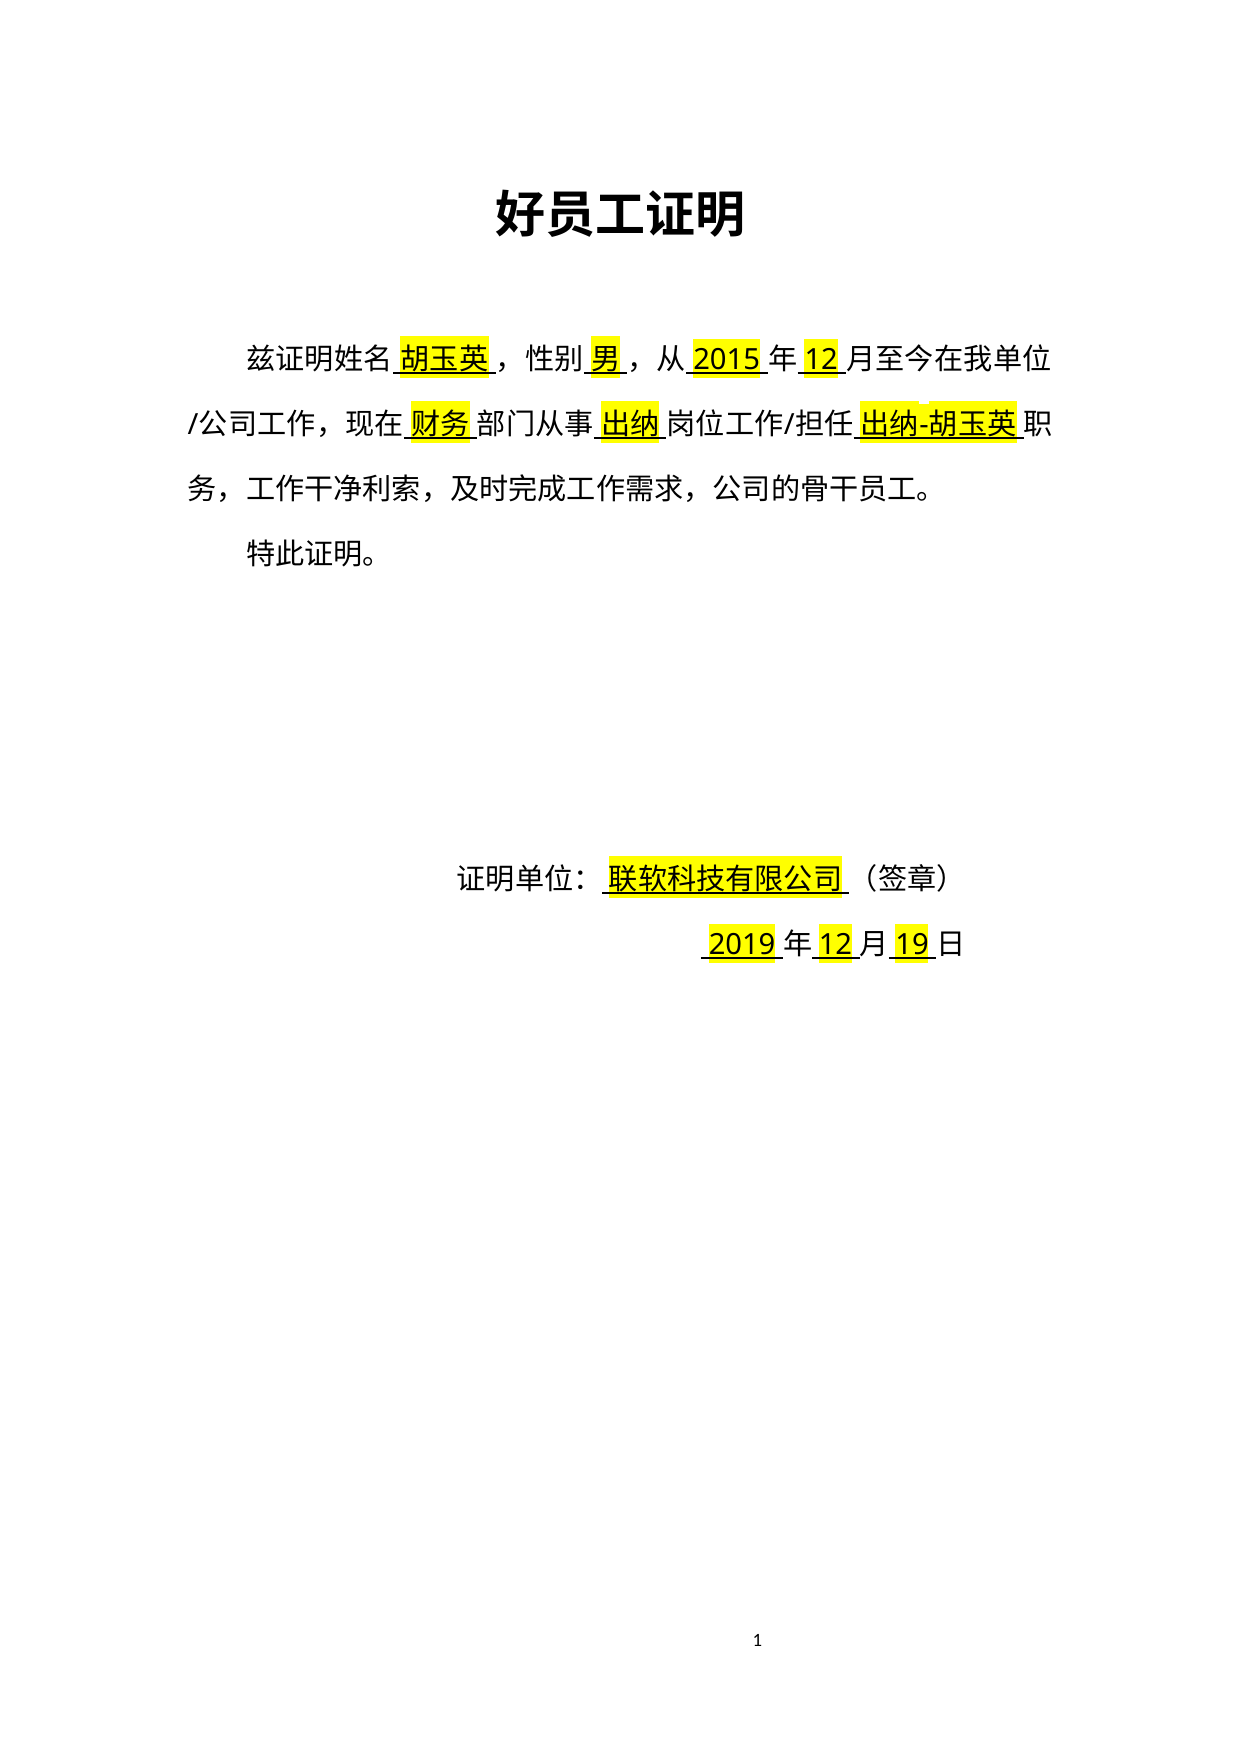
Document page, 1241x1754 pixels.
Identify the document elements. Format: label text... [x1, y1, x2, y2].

text 好员工证明 [187, 162, 1053, 259]
text 2019 年 12 月 19 日 [187, 909, 965, 974]
text 证明单位： 联软科技有限公司 （签章） [187, 844, 965, 909]
text 特此证明。 [187, 519, 1053, 584]
text 兹证明姓名 胡玉英 ，性别 男 ，从 2015 年 12 月至今在我单位/公司工作，现在 财务 部门从事 出纳 岗位工作/担任 出纳-胡玉英 职务，工作干净利索，及时完成工作需求，公司的骨干员工。 [187, 324, 1053, 519]
